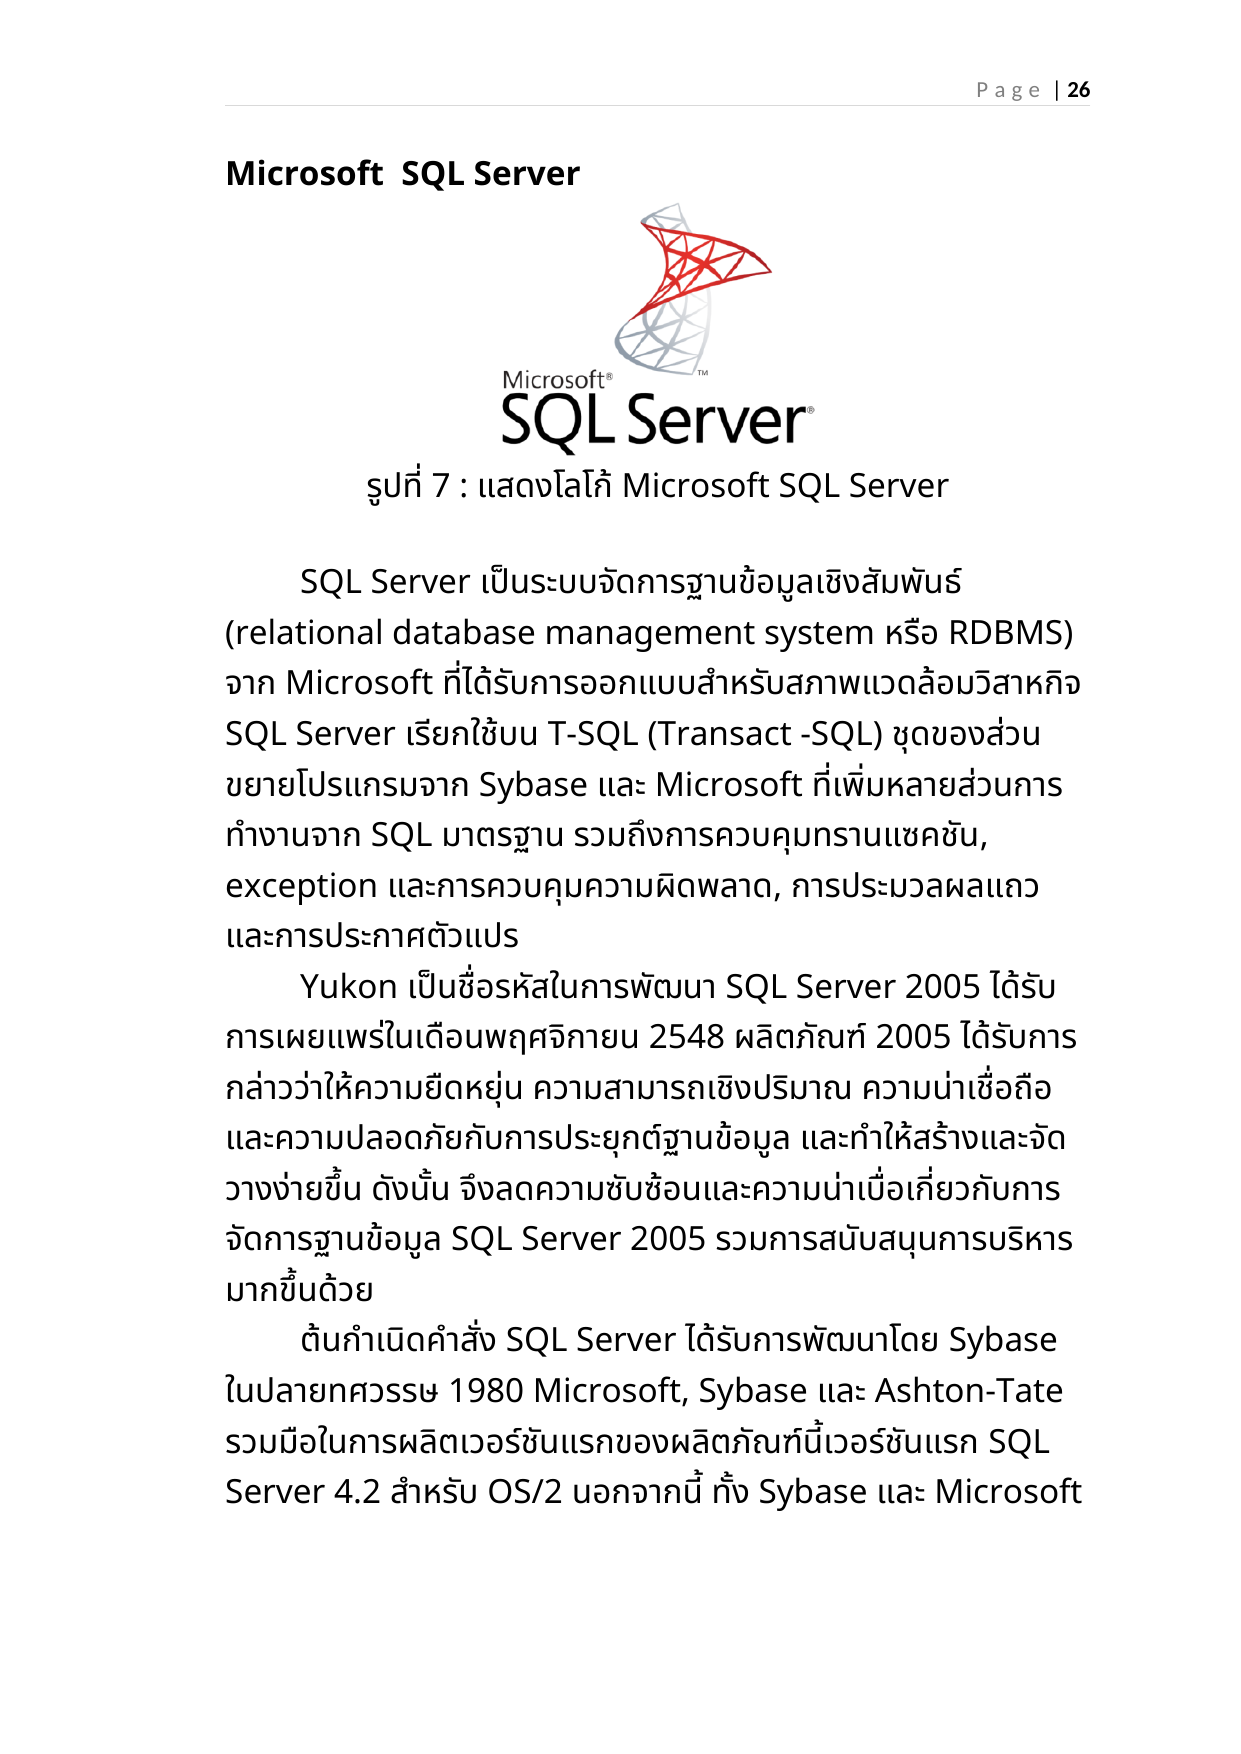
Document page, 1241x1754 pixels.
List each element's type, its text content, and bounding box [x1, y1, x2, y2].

text Microsoft SQL Server [225, 150, 1090, 195]
text Yukon เป็นชื่อรหัสในการพัฒนา SQL Server 2005 ได้รับการเผยแพร่ในเดือนพฤศจิกายน 2548 ผลิตภัณฑ์ 2005 ได้รับการกล่าวว่าให้ความยืดหยุ่น ความสามารถเชิงปริมาณ ความน่าเชื่อถือ และความปลอดภัยกับการประยุกต์ฐานข้อมูล และทำให้สร้างและจัดวางง่ายขึ้น ดังนั้น จึงลดความซับซ้อนและความน่าเบื่อเกี่ยวกับการจัดการฐานข้อมูล SQL Server 2005 รวมการสนับสนุนการบริหารมากขึ้นด้วย [225, 963, 1090, 1316]
text รูปที่ 7 : แสดงโลโก้ Microsoft SQL Server [225, 462, 1090, 512]
text SQL Server เป็นระบบจัดการฐานข้อมูลเชิงสัมพันธ์ (relational database management system หรือ RDBMS) จาก Microsoft ที่ได้รับการออกแบบสำหรับสภาพแวดล้อมวิสาหกิจ SQL Server เรียกใช้บน T-SQL (Transact -SQL) ชุดของส่วนขยายโปรแกรมจาก Sybase และ Microsoft ที่เพิ่มหลายส่วนการทำงานจาก SQL มาตรฐาน รวมถึงการควบคุมทรานแซคชัน, exception และการควบคุมความผิดพลาด, การประมวลผลแถว และการประกาศตัวแปร [225, 558, 1090, 963]
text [225, 1316, 1090, 1519]
picture [441, 195, 874, 462]
